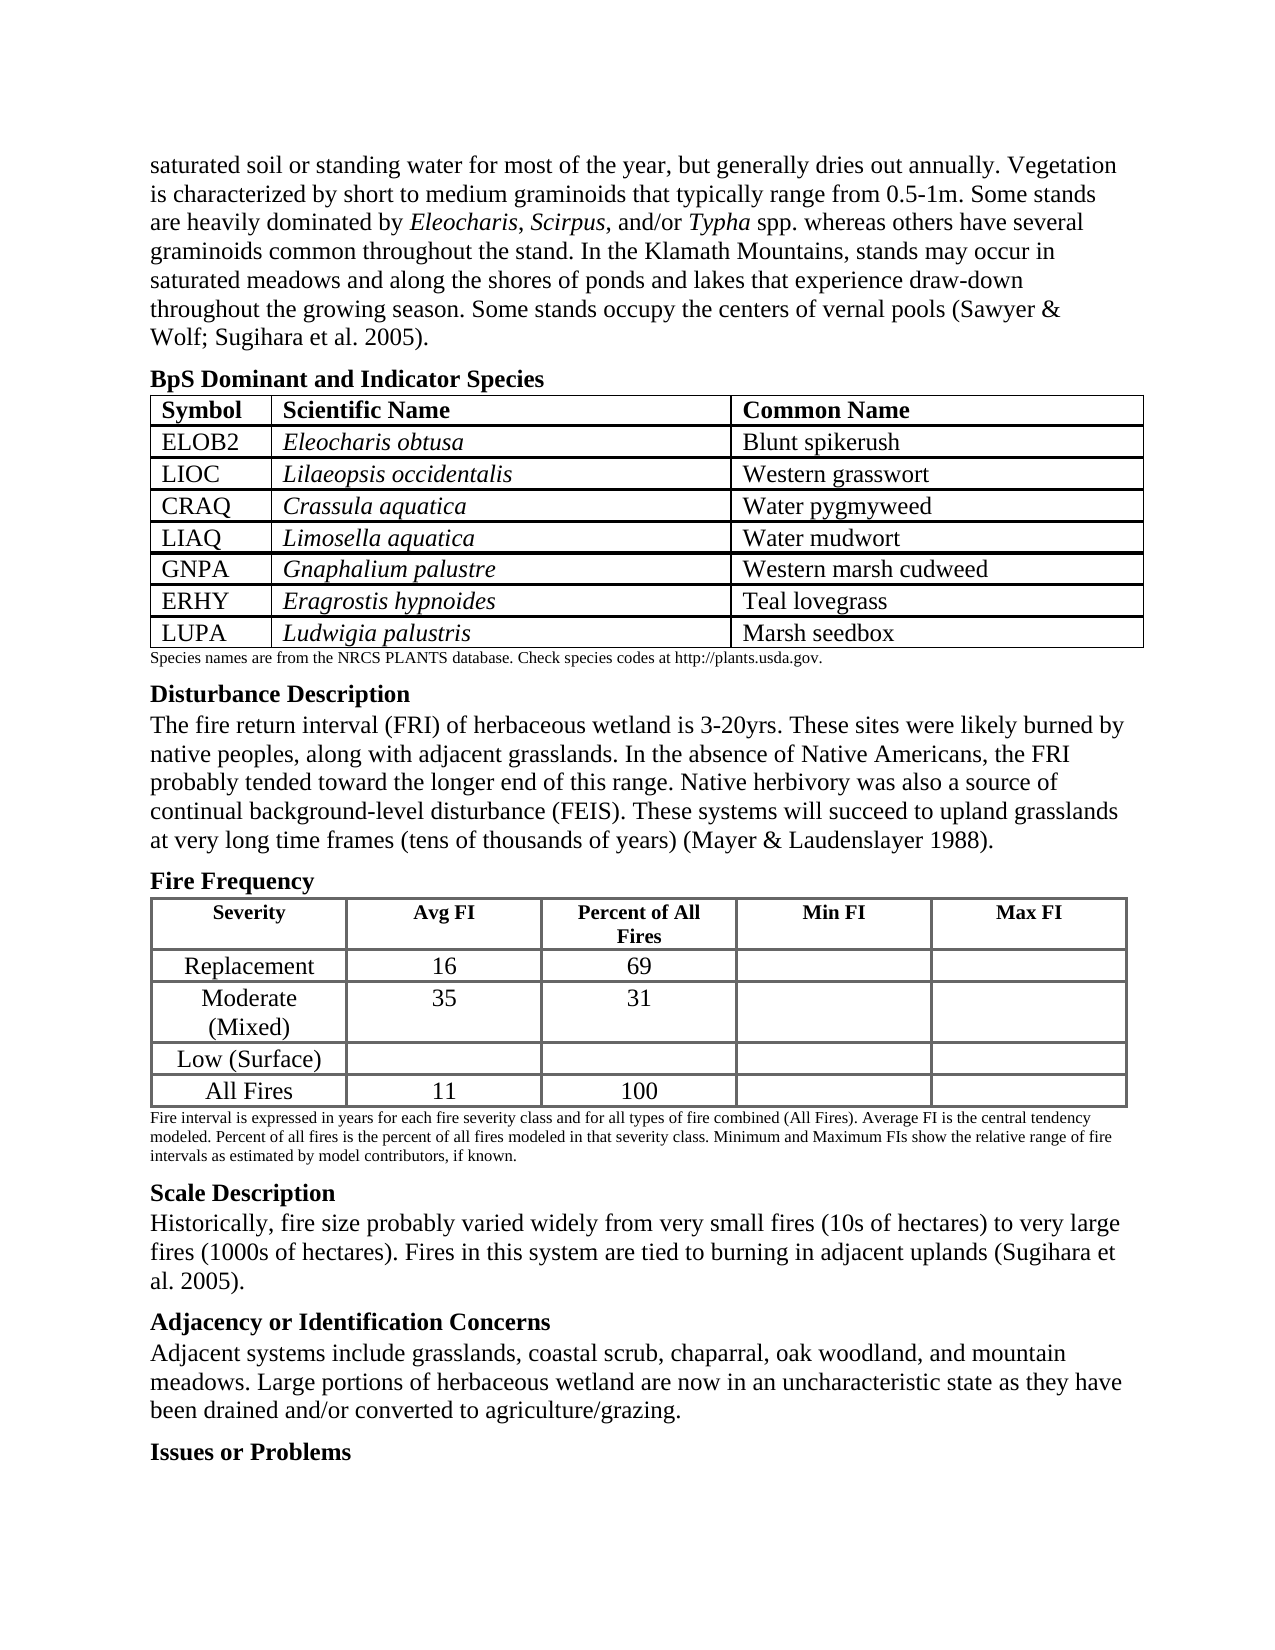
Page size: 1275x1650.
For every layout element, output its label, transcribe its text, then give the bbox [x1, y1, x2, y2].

table_cell [933, 983, 1125, 1041]
table_header Avg FI [348, 900, 540, 948]
table_cell 11 [348, 1076, 540, 1104]
table_cell Water pygmyweed [732, 491, 1143, 519]
table_cell All Fires [153, 1076, 345, 1104]
table_cell 16 [348, 951, 540, 980]
table_cell Western grasswort [732, 459, 1143, 488]
table_cell LUPA [151, 618, 271, 647]
table_header Max FI [933, 900, 1125, 948]
text The fire return interval (FRI) of herbaceous wetland is 3-20yrs. These sites were likely burned by native peoples, along with adjacent grasslands. In the absence of Native Americans, the FRI probably tended toward the longer end of this range. Native herbivory was also a source of continual background-level disturbance (FEIS). These systems will succeed to upland grasslands at very long time frames (tens of thousands of years) (Mayer & Laudenslayer 1988). [150, 710, 1125, 854]
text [150, 150, 1125, 351]
table_cell Replacement [153, 951, 345, 980]
table_header Symbol [151, 396, 271, 424]
text Adjacent systems include grasslands, coastal scrub, chaparral, oak woodland, and mountain meadows. Large portions of herbaceous wetland are now in an uncharacteristic state as they have been drained and/or converted to agriculture/grazing. [150, 1338, 1125, 1424]
table_cell Crassula aquatica [272, 491, 730, 519]
text Disturbance Description [150, 679, 1125, 708]
text Historically, fire size probably varied widely from very small fires (10s of hectares) to very large fires (1000s of hectares). Fires in this system are tied to burning in adjacent uplands (Sugihara et al. 2005). [150, 1208, 1125, 1295]
table_cell Gnaphalium palustre [272, 555, 730, 583]
table_cell Eragrostis hypnoides [272, 586, 730, 615]
table_cell [933, 1076, 1125, 1104]
table_cell Ludwigia palustris [272, 618, 730, 647]
text BpS Dominant and Indicator Species [150, 364, 1125, 392]
table_cell Water mudwort [732, 523, 1143, 551]
table_header Min FI [738, 900, 930, 948]
table_cell LIOC [151, 459, 271, 488]
table_cell Blunt spikerush [732, 427, 1143, 456]
text Issues or Problems [150, 1437, 1125, 1466]
table_cell 31 [543, 983, 735, 1041]
table_cell Lilaeopsis occidentalis [272, 459, 730, 488]
table_cell 69 [543, 951, 735, 980]
table_header Percent of All Fires [543, 900, 735, 948]
table_cell CRAQ [151, 491, 271, 519]
table_cell Teal lovegrass [732, 586, 1143, 615]
table_header Severity [153, 900, 345, 948]
table_cell [738, 1076, 930, 1104]
table_cell ERHY [151, 586, 271, 615]
table_cell [348, 1044, 540, 1073]
table_cell [738, 951, 930, 980]
text Adjacency or Identification Concerns [150, 1307, 1125, 1336]
table_cell Marsh seedbox [732, 618, 1143, 647]
table_cell LIAQ [151, 523, 271, 551]
text Fire interval is expressed in years for each fire severity class and for all types of fire combined (All Fires). Average FI is the central tendency modeled. Percent of all fires is the percent of all fires modeled in that severity class. Minimum and Maximum FIs show the relative range of fire intervals as estimated by model contributors, if known. [150, 1108, 1125, 1165]
table_header Scientific Name [272, 396, 730, 424]
text Scale Description [150, 1178, 1125, 1206]
table_cell GNPA [151, 555, 271, 583]
table_cell 35 [348, 983, 540, 1041]
table_cell [738, 983, 930, 1041]
table_cell 100 [543, 1076, 735, 1104]
text Fire Frequency [150, 866, 1125, 895]
text Species names are from the NRCS PLANTS database. Check species codes at http://plants.usda.gov. [150, 648, 1125, 667]
table_header Common Name [732, 396, 1143, 424]
table_cell Western marsh cudweed [732, 555, 1143, 583]
table_cell [738, 1044, 930, 1073]
table_cell Eleocharis obtusa [272, 427, 730, 456]
table_cell Low (Surface) [153, 1044, 345, 1073]
table_cell [933, 951, 1125, 980]
table_cell [543, 1044, 735, 1073]
table_cell [933, 1044, 1125, 1073]
table_cell ELOB2 [151, 427, 271, 456]
table_cell Limosella aquatica [272, 523, 730, 551]
table_cell Moderate (Mixed) [153, 983, 345, 1041]
